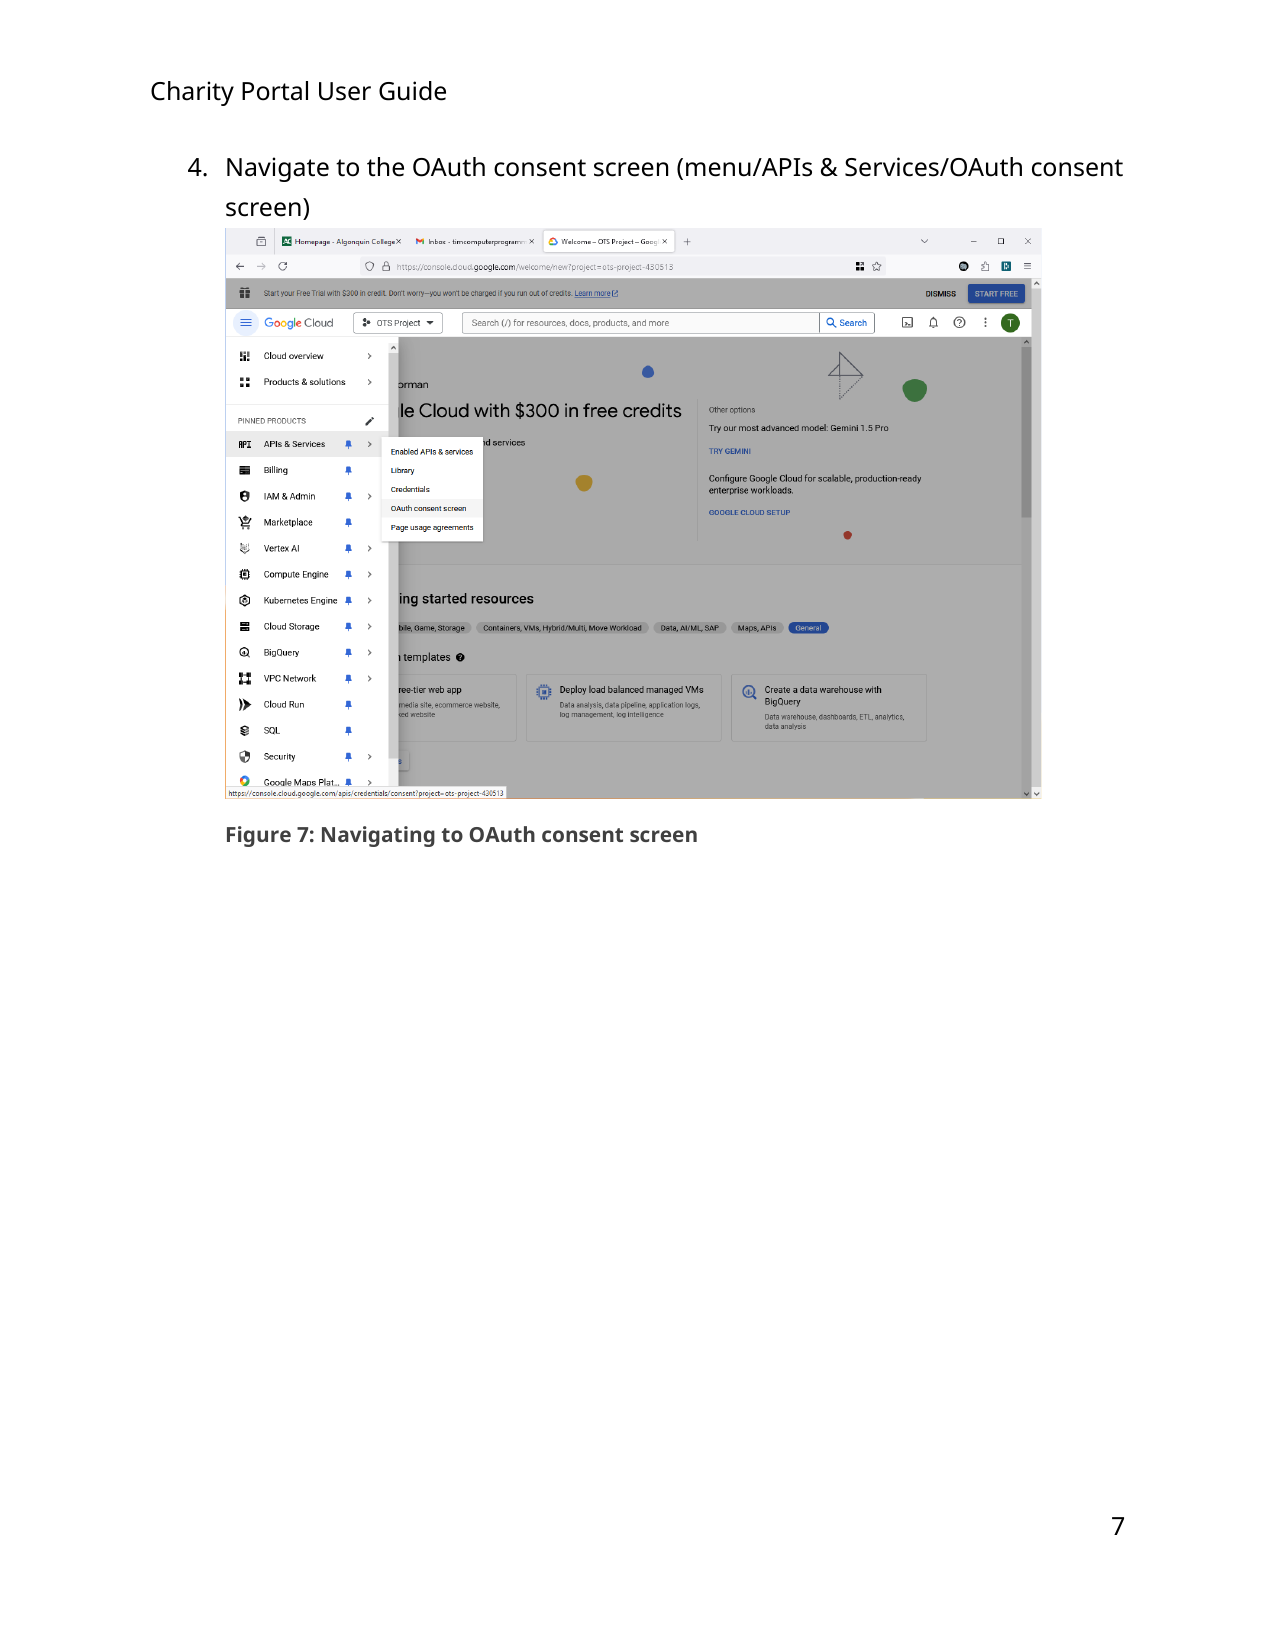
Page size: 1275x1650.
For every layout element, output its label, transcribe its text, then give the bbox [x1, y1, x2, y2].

picture [225, 228, 1042, 799]
text Figure 7: Navigating to OAuth consent screen [150, 821, 1125, 849]
